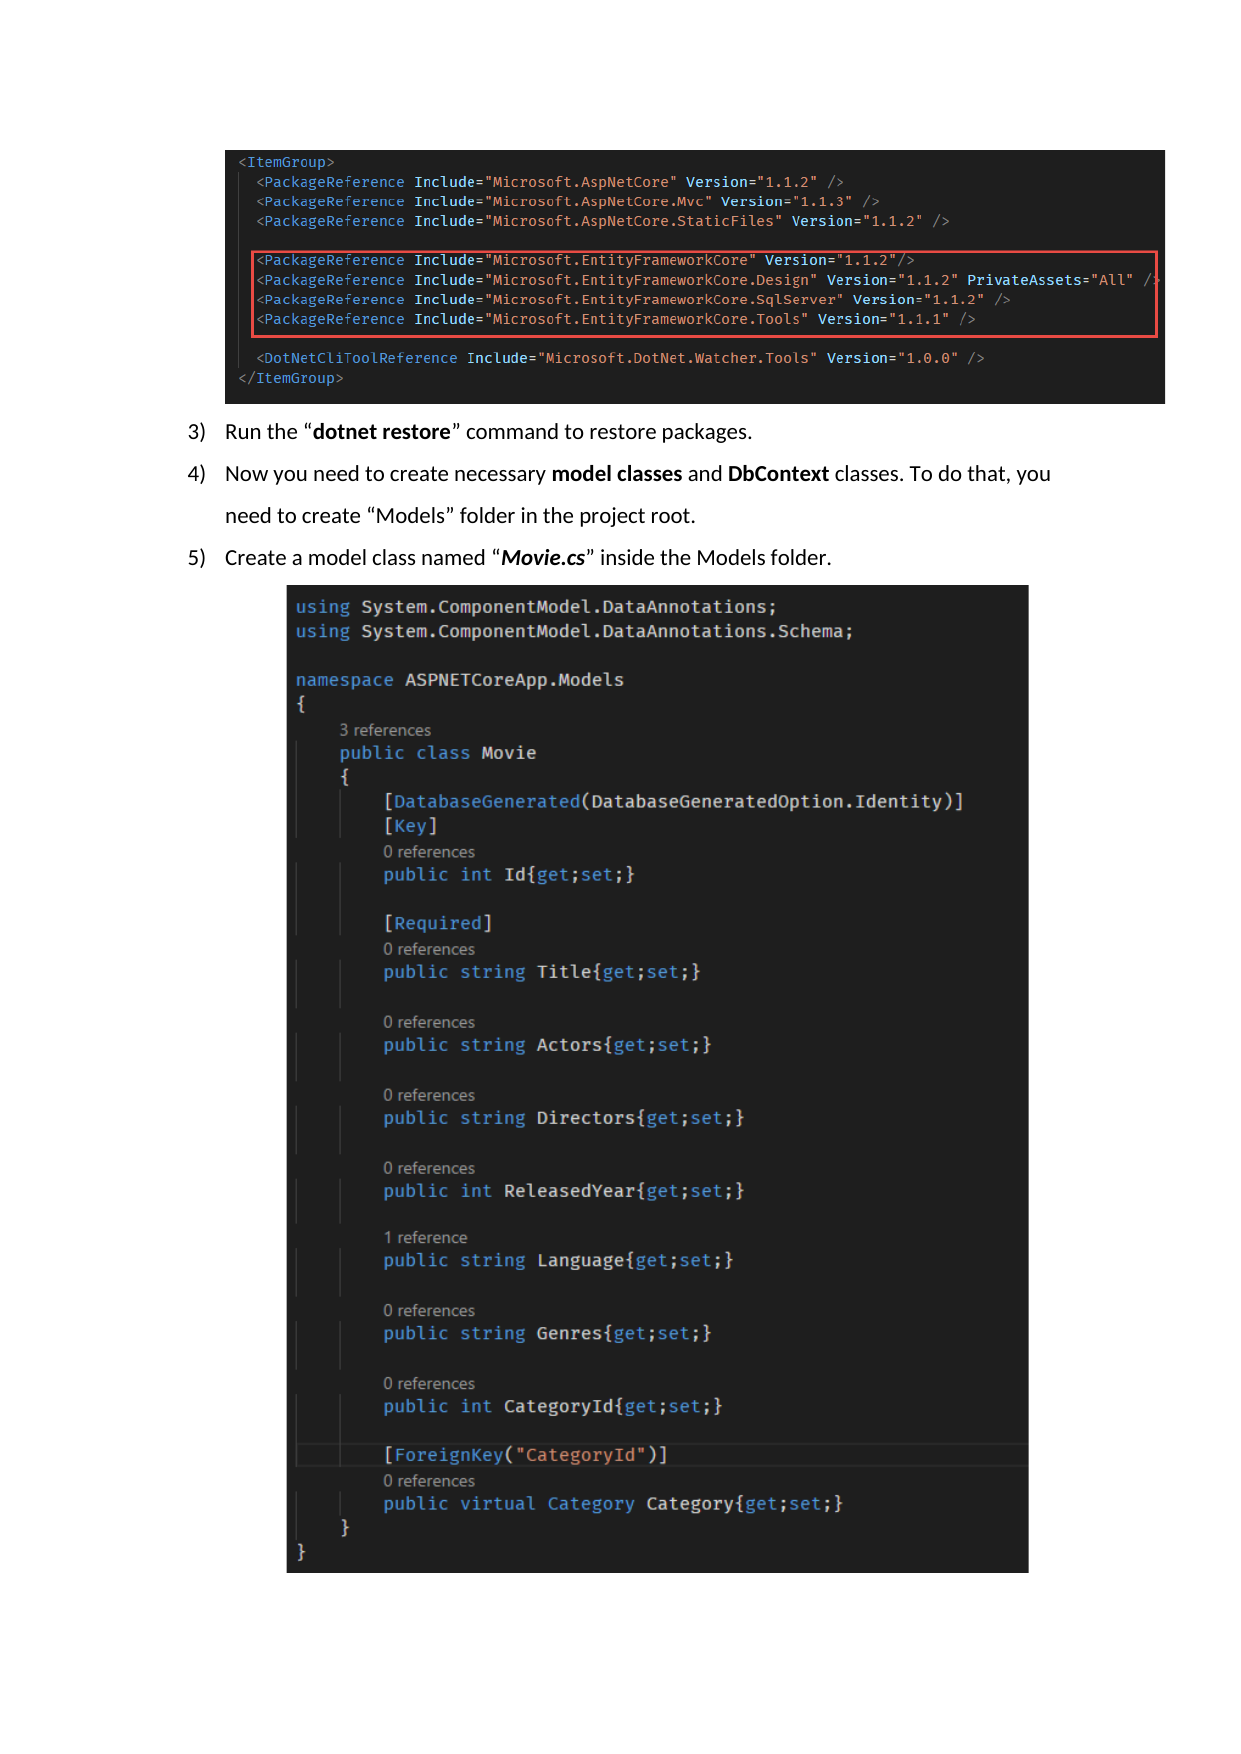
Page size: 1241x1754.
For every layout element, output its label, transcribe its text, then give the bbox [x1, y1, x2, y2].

list Now you need to create necessary model classes and DbContext classes. To do that, you need to create “Models” folder in the project root. [187, 459, 1090, 529]
list Create a model class named “Movie.cs” inside the Models folder. [187, 543, 1090, 571]
picture [286, 585, 1029, 1573]
picture [225, 150, 1166, 404]
list Run the “dotnet restore” command to restore packages. [187, 417, 1090, 446]
